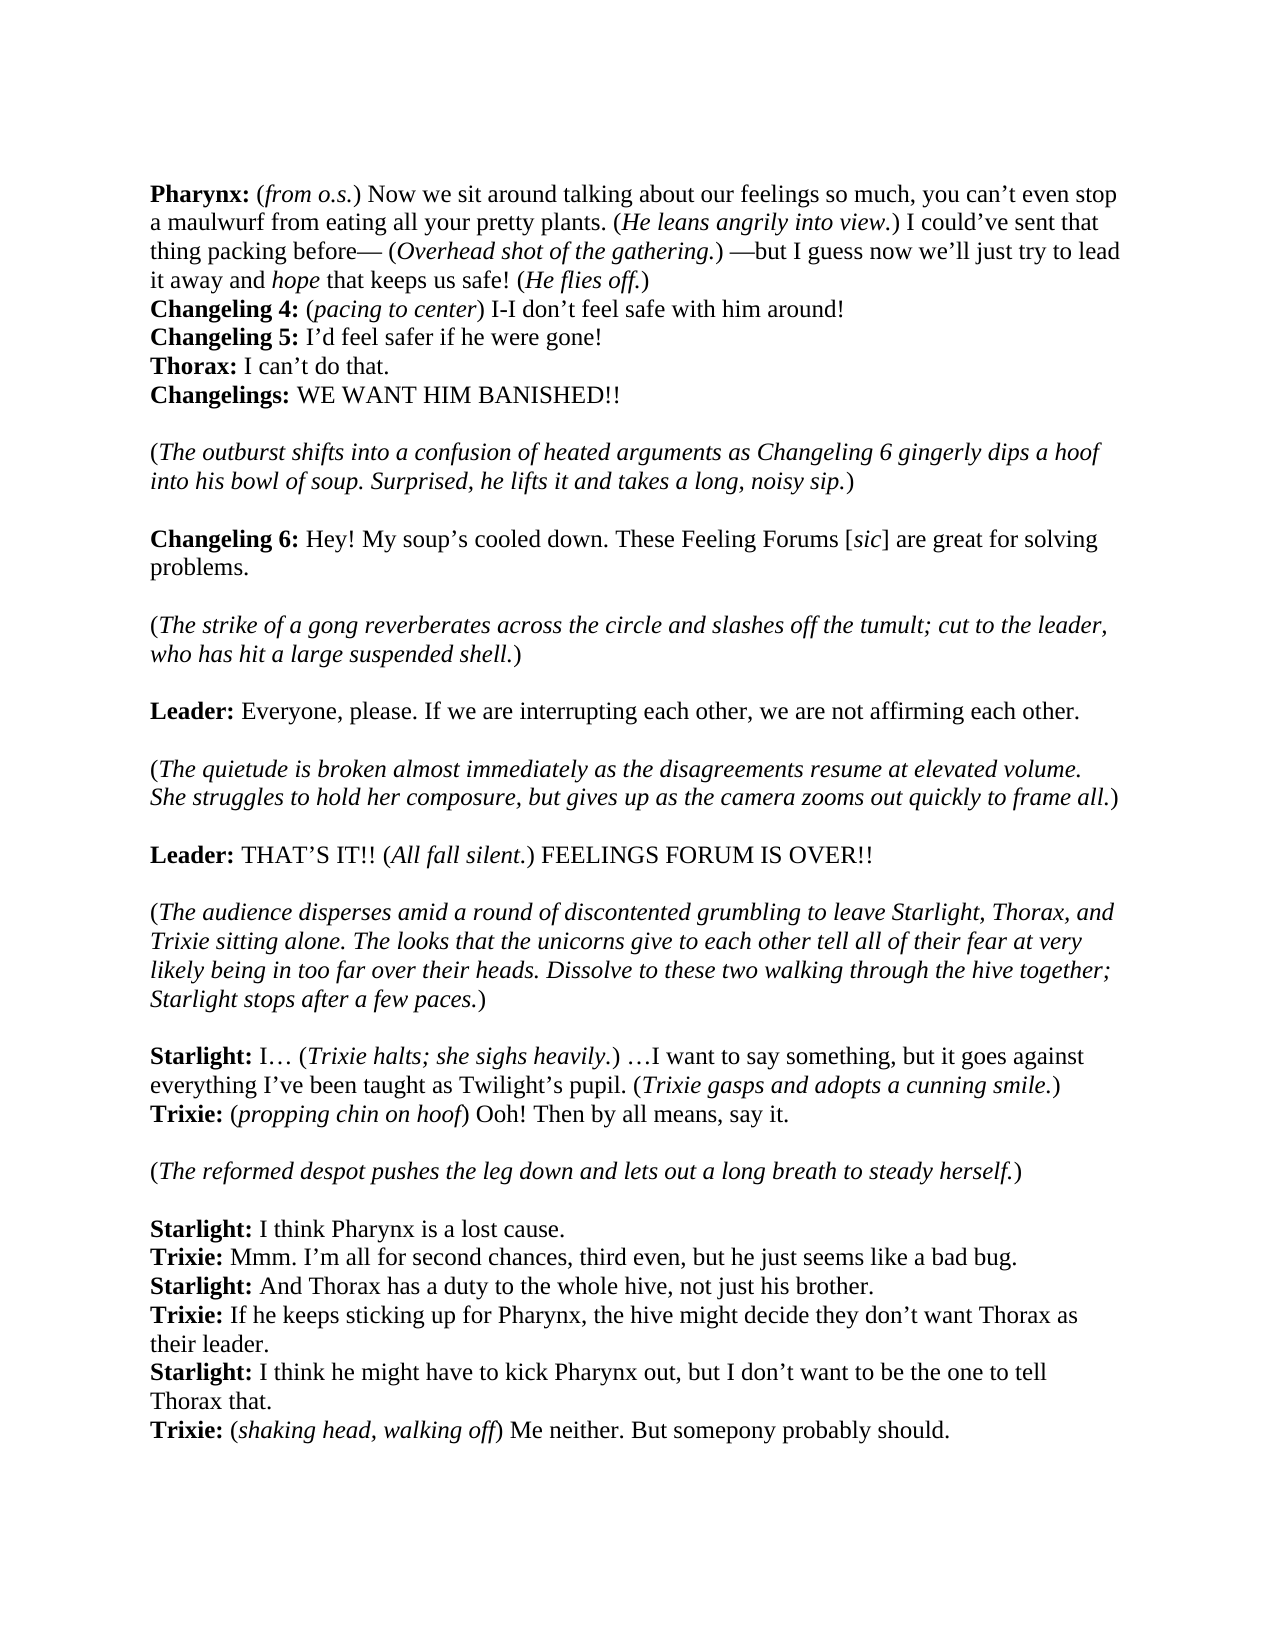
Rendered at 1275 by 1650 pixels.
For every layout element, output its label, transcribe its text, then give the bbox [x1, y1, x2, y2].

text Trixie: If he keeps sticking up for Pharynx, the hive might decide they don’t want Thorax as their leader. [150, 1300, 1125, 1357]
text Trixie: (propping chin on hoof) Ooh! Then by all means, say it. [150, 1099, 1125, 1127]
text Starlight: And Thorax has a duty to the whole hive, not just his brother. [150, 1271, 1125, 1300]
text Changeling 6: Hey! My soup’s cooled down. These Feeling Forums [sic] are great for solving problems. [150, 524, 1125, 581]
text (The outburst shifts into a confusion of heated arguments as Changeling 6 gingerly dips a hoof into his bowl of soup. Surprised, he lifts it and takes a long, noisy sip.) [150, 437, 1125, 495]
text Pharynx: (from o.s.) Now we sit around talking about our feelings so much, you can’t even stop a maulwurf from eating all your pretty plants. (He leans angrily into view.) I could’ve sent that thing packing before— (Overhead shot of the gathering.) —but I guess now we’ll just try to lead it away and hope that keeps us safe! (He flies off.) [150, 179, 1125, 294]
text Thorax: I can’t do that. [150, 351, 1125, 380]
text Leader: THAT’S IT!! (All fall silent.) FEELINGS FORUM IS OVER!! [150, 840, 1125, 869]
text Starlight: I think he might have to kick Pharynx out, but I don’t want to be the one to tell Thorax that. [150, 1357, 1125, 1415]
text Starlight: I think Pharynx is a lost cause. [150, 1214, 1125, 1242]
text Starlight: I… (Trixie halts; she sighs heavily.) …I want to say something, but it goes against everything I’ve been taught as Twilight’s pupil. (Trixie gasps and adopts a cunning smile.) [150, 1041, 1125, 1099]
text Changelings: WE WANT HIM BANISHED!! [150, 380, 1125, 409]
text Trixie: Mmm. I’m all for second chances, third even, but he just seems like a bad bug. [150, 1242, 1125, 1271]
text Changeling 5: I’d feel safer if he were gone! [150, 322, 1125, 351]
text (The audience disperses amid a round of discontented grumbling to leave Starlight, Thorax, and Trixie sitting alone. The looks that the unicorns give to each other tell all of their fear at very likely being in too far over their heads. Dissolve to these two walking through the hive together; Starlight stops after a few paces.) [150, 897, 1125, 1012]
text (The reformed despot pushes the leg down and lets out a long breath to steady herself.) [150, 1156, 1125, 1185]
text (The quietude is broken almost immediately as the disagreements resume at elevated volume. She struggles to hold her composure, but gives up as the camera zooms out quickly to frame all.) [150, 754, 1125, 811]
text Changeling 4: (pacing to center) I-I don’t feel safe with him around! [150, 294, 1125, 322]
text (The strike of a gong reverberates across the circle and slashes off the tumult; cut to the leader, who has hit a large suspended shell.) [150, 610, 1125, 667]
text Trixie: (shaking head, walking off) Me neither. But somepony probably should. [150, 1415, 1125, 1444]
text Leader: Everyone, please. If we are interrupting each other, we are not affirming each other. [150, 696, 1125, 725]
